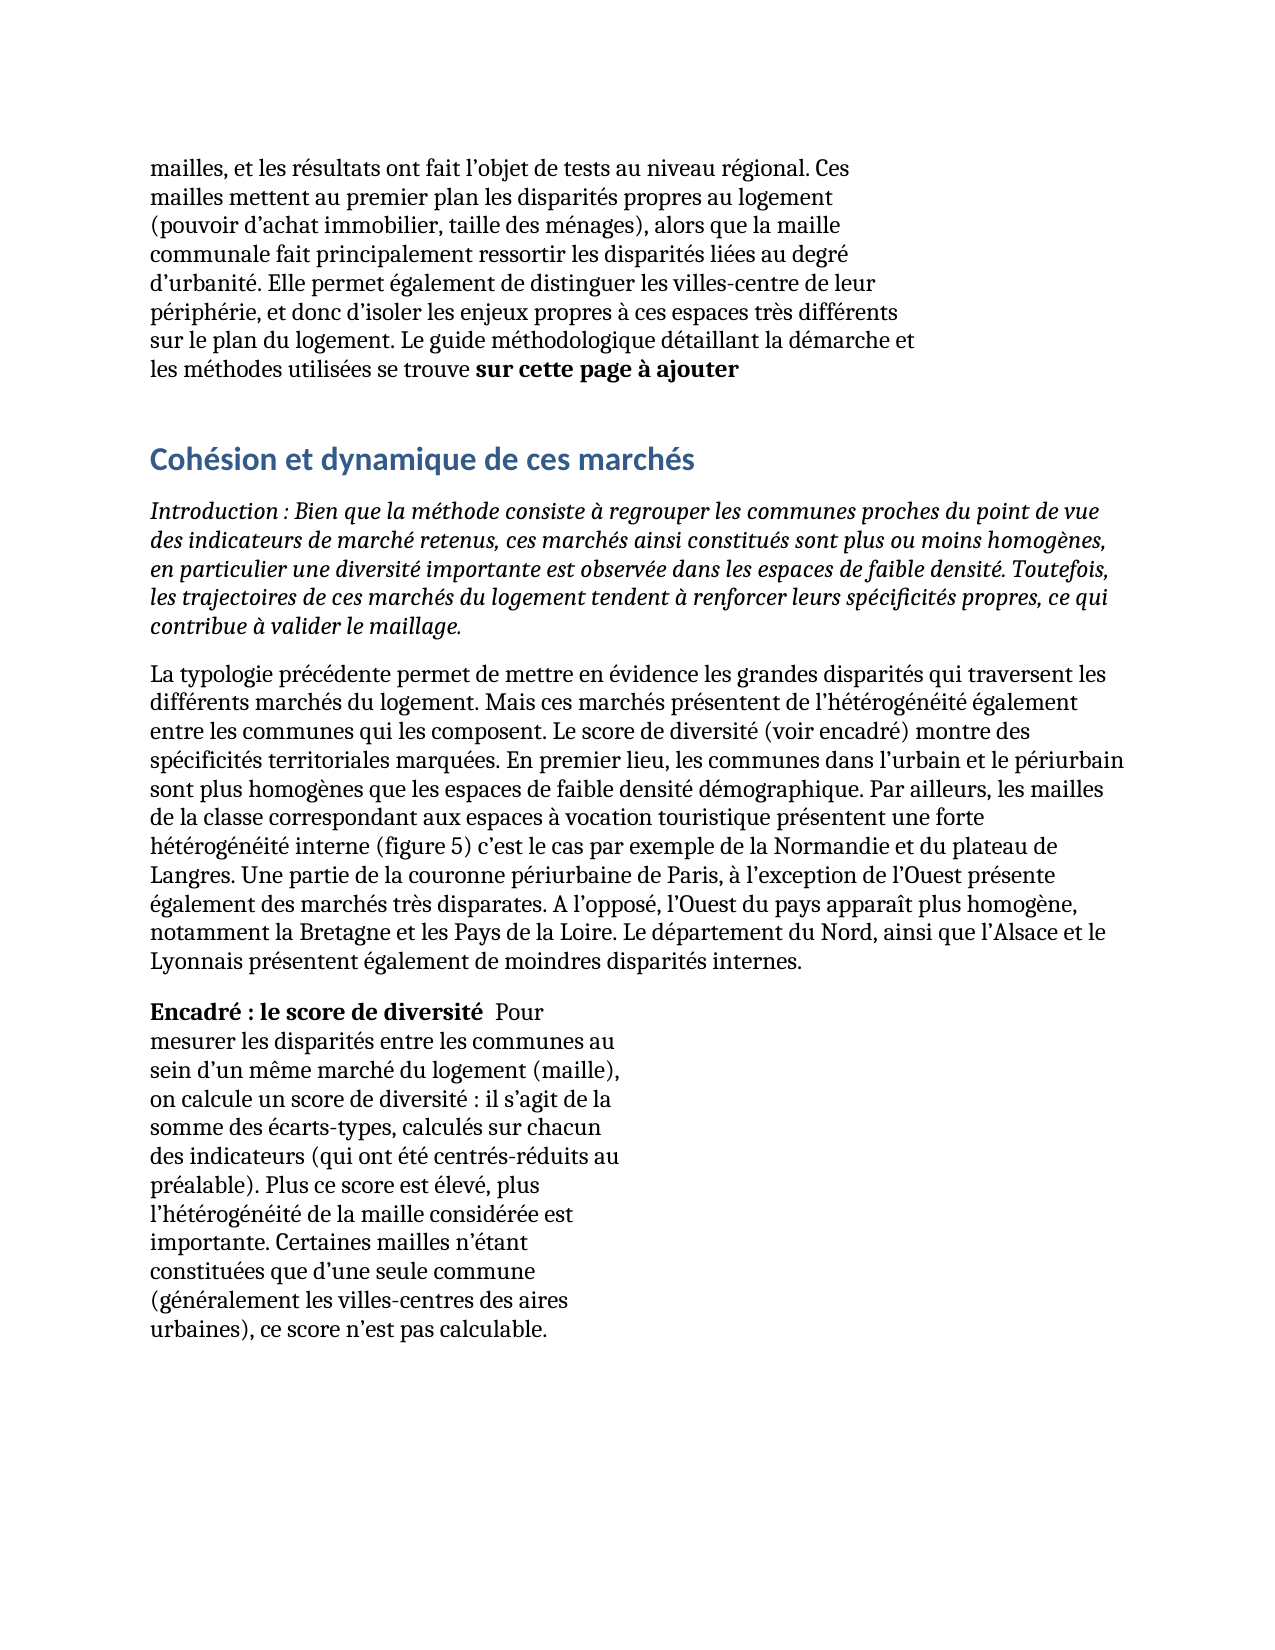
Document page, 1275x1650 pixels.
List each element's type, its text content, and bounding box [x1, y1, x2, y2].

text La typologie précédente permet de mettre en évidence les grandes disparités qui traversent les différents marchés du logement. Mais ces marchés présentent de l’hétérogénéité également entre les communes qui les composent. Le score de diversité (voir encadré) montre des spécificités territoriales marquées. En premier lieu, les communes dans l’urbain et le périurbain sont plus homogènes que les espaces de faible densité démographique. Par ailleurs, les mailles de la classe correspondant aux espaces à vocation touristique présentent une forte hétérogénéité interne (figure 5) c’est le cas par exemple de la Normandie et du plateau de Langres. Une partie de la couronne périurbaine de Paris, à l’exception de l’Ouest présente également des marchés très disparates. A l’opposé, l’Ouest du pays apparaît plus homogène, notamment la Bretagne et les Pays de la Loire. Le département du Nord, ainsi que l’Alsace et le Lyonnais présentent également de moindres disparités internes. [150, 659, 1125, 976]
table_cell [139, 150, 928, 387]
text Introduction : Bien que la méthode consiste à regrouper les communes proches du point de vue des indicateurs de marché retenus, ces marchés ainsi constitués sont plus ou moins homogènes, en particulier une diversité importante est observée dans les espaces de faible densité. Toutefois, les trajectoires de ces marchés du logement tendent à renforcer leurs spécificités propres, ce qui contribue à valider le maillage. [150, 497, 1125, 641]
table_header Encadré : le score de diversité Pour mesurer les disparités entre les communes au sein d’un même marché du logement (maille), on calcule un score de diversité : il s’agit de la somme des écarts-types, calculés sur chacun des indicateurs (qui ont été centrés-réduits au préalable). Plus ce score est élevé, plus l’hétérogénéité de la maille considérée est importante. Certaines mailles n’étant constituées que d’une seule commune (généralement les villes-centres des aires urbaines), ce score n’est pas calculable. [139, 995, 636, 1347]
subtitle Cohésion et dynamique de ces marchés [150, 437, 1125, 478]
